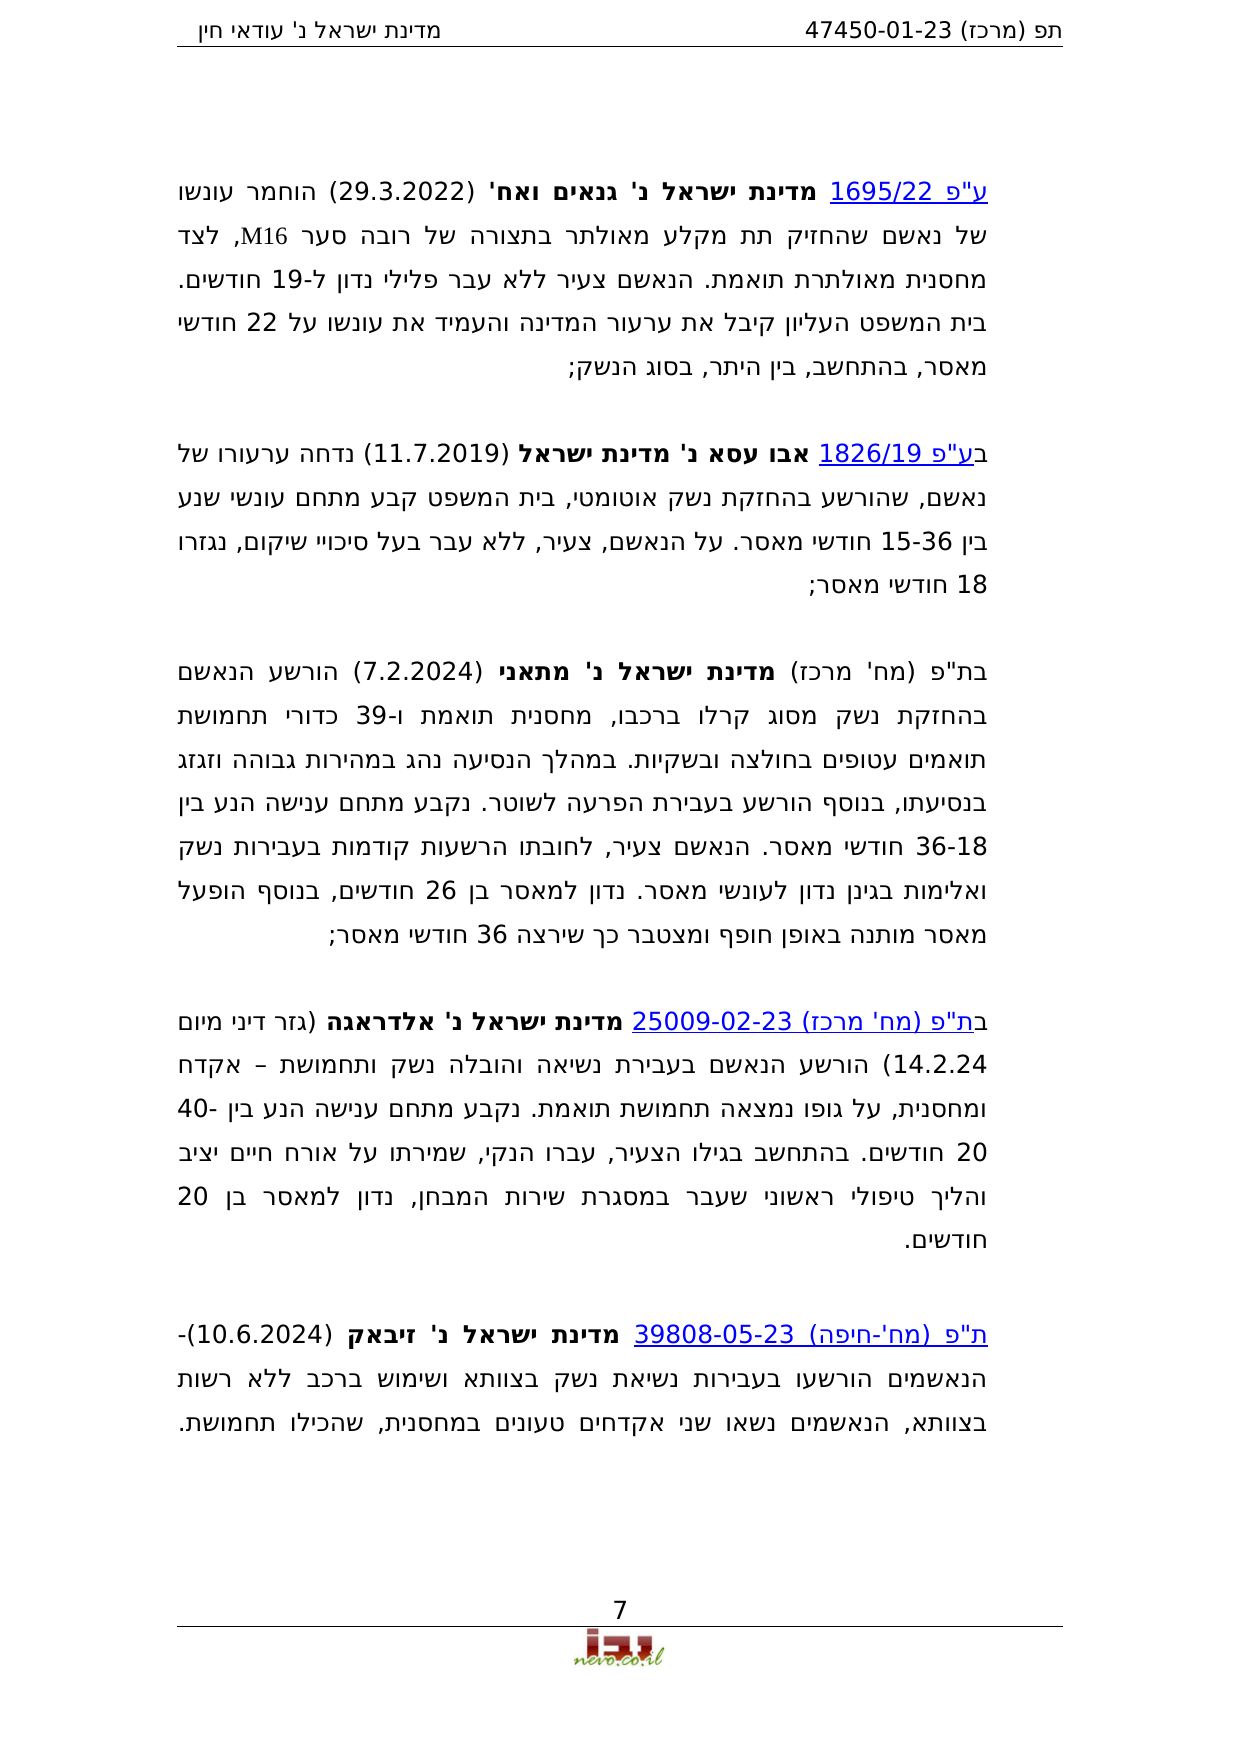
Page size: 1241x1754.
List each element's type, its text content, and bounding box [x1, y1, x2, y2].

text בע"פ 1826/19 אבו עסא נ' מדינת ישראל (11.7.2019) נדחה ערעורו של נאשם, שהורשע בהחזקת נשק אוטומטי, בית המשפט קבע מתחם עונשי שנע בין 15-36 חודשי מאסר. על הנאשם, צעיר, ללא עבר בעל סיכויי שיקום, נגזרו 18 חודשי מאסר; [177, 439, 988, 599]
picture [574, 1628, 666, 1667]
text ע"פ 1695/22 מדינת ישראל נ' גנאים ואח' (29.3.2022) הוחמר עונשו של נאשם שהחזיק תת מקלע מאולתר בתצורה של רובה סער M16, לצד מחסנית מאולתרת תואמת. הנאשם צעיר ללא עבר פלילי נדון ל-19 חודשים. בית המשפט העליון קיבל את ערעור המדינה והעמיד את עונשו על 22 חודשי מאסר, בהתחשב, בין היתר, בסוג הנשק; [177, 177, 988, 381]
text בת"פ (מח' מרכז) מדינת ישראל נ' מתאני (7.2.2024) הורשע הנאשם בהחזקת נשק מסוג קרלו ברכבו, מחסנית תואמת ו-39 כדורי תחמושת תואמים עטופים בחולצה ובשקיות. במהלך הנסיעה נהג במהירות גבוהה וזגזג בנסיעתו, בנוסף הורשע בעבירת הפרעה לשוטר. נקבע מתחם ענישה הנע בין 36-18 חודשי מאסר. הנאשם צעיר, לחובתו הרשעות קודמות בעבירות נשק ואלימות בגינן נדון לעונשי מאסר. נדון למאסר בן 26 חודשים, בנוסף הופעל מאסר מותנה באופן חופף ומצטבר כך שירצה 36 חודשי מאסר; [177, 657, 988, 949]
text בת"פ (מח' מרכז) 25009-02-23 מדינת ישראל נ' אלדראגה (גזר דיני מיום 14.2.24) הורשע הנאשם בעבירת נשיאה והובלה נשק ותחמושת – אקדח ומחסנית, על גופו נמצאה תחמושת תואמת. נקבע מתחם ענישה הנע בין 40-20 חודשים. בהתחשב בגילו הצעיר, עברו הנקי, שמירתו על אורח חיים יציב והליך טיפולי ראשוני שעבר במסגרת שירות המבחן, נדון למאסר בן 20 חודשים. [177, 1007, 988, 1254]
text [177, 1320, 988, 1437]
